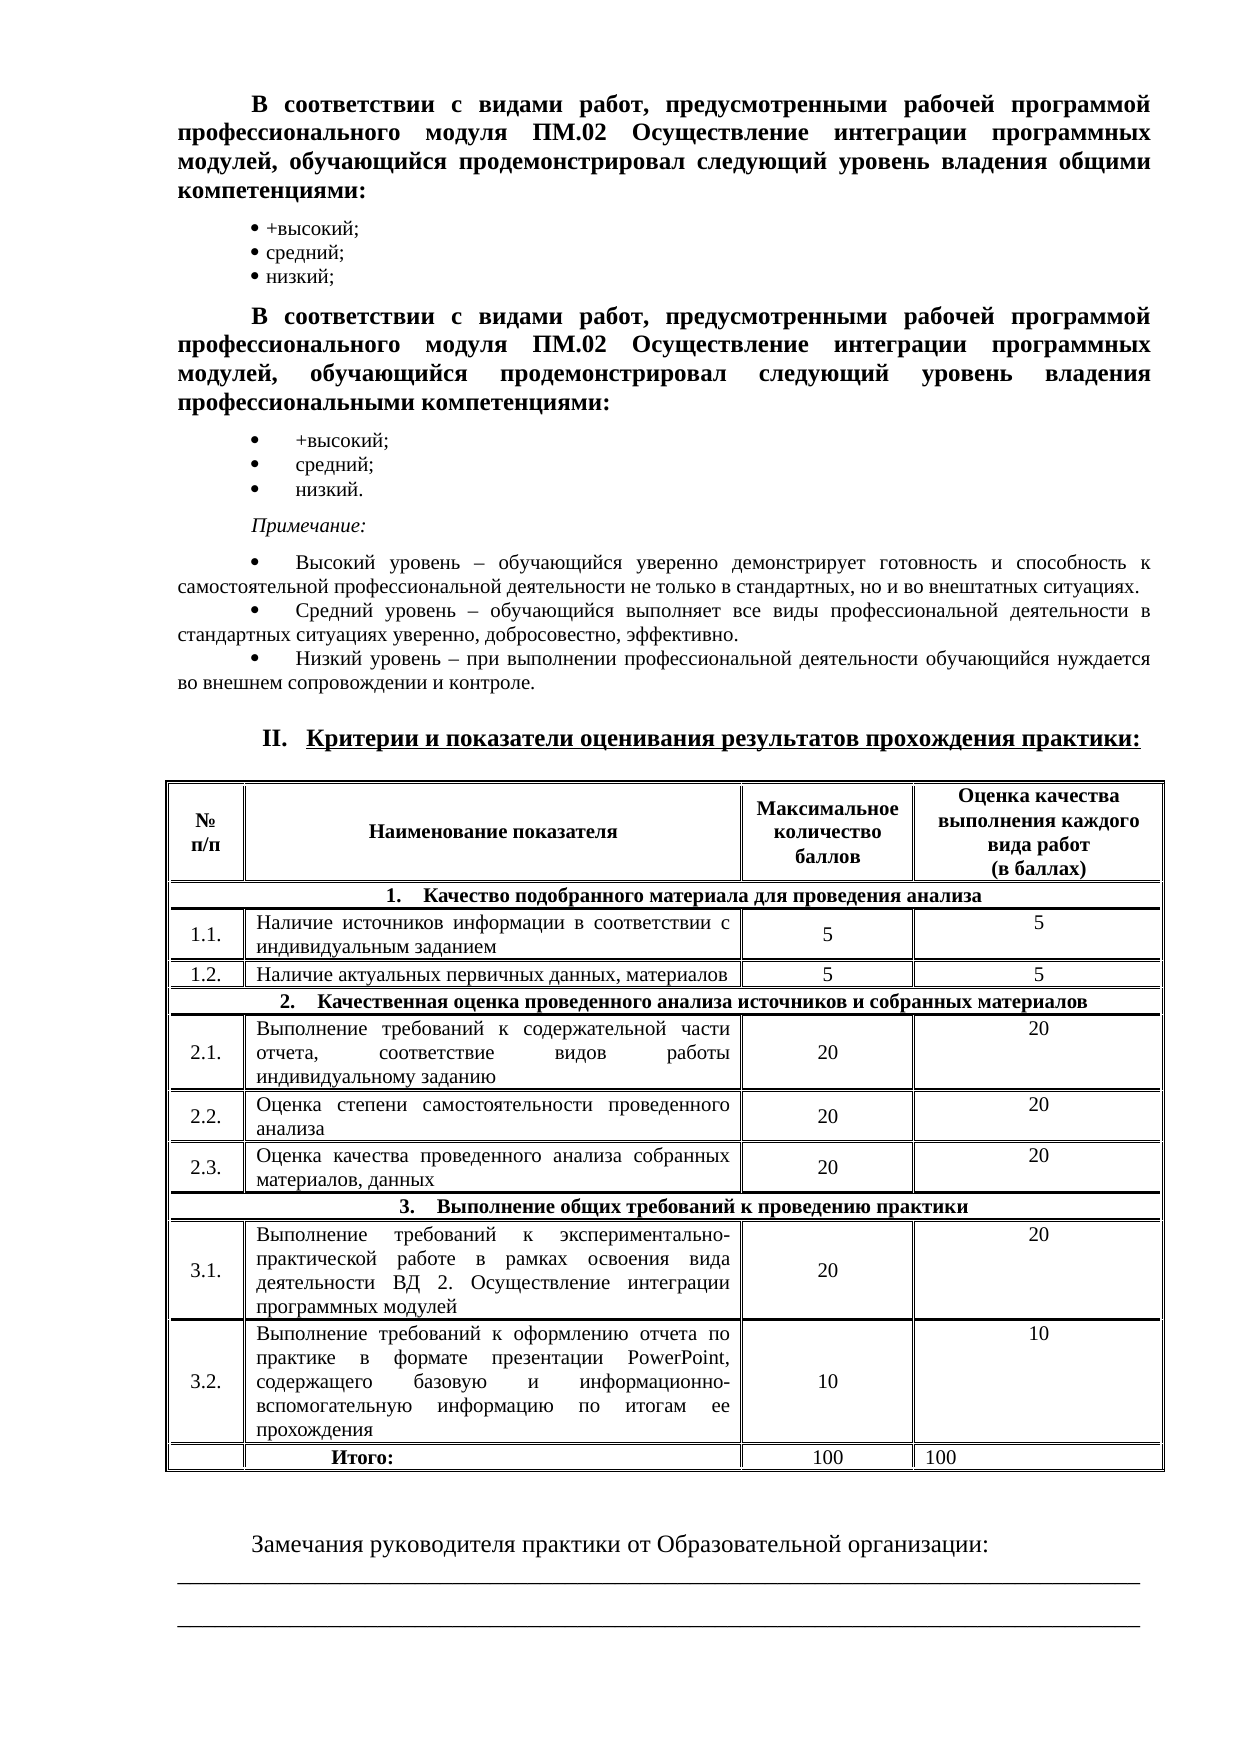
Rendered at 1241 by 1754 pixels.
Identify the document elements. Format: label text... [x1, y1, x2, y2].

list Низкий уровень – при выполнении профессиональной деятельности обучающийся нуждается во внешнем сопровождении и контроле. [177, 646, 1152, 694]
text Примечание: [177, 513, 1152, 537]
list +высокий; [221, 428, 1152, 452]
list средний; [221, 452, 1152, 476]
table_cell [169, 1441, 245, 1469]
list Высокий уровень – обучающийся уверенно демонстрирует готовность и способность к самостоятельной профессиональной деятельности не только в стандартных, но и во внештатных ситуациях. [177, 549, 1152, 598]
table_cell 20 [915, 1088, 1162, 1140]
table_cell 3.1. [169, 1218, 243, 1318]
list Критерии и показатели оценивания результатов прохождения практики: [177, 723, 1152, 751]
table_cell Качественная оценка проведенного анализа источников и собранных материалов [167, 986, 1163, 1013]
table_cell 20 [743, 1222, 912, 1318]
text В соответствии с видами работ, предусмотренными рабочей программой профессионального модуля ПМ.02 Осуществление интеграции программных модулей, обучающийся продемонстрировал следующий уровень владения профессиональными компетенциями: [177, 301, 1152, 416]
table_cell 5 [743, 910, 912, 958]
table_cell 3.2. [167, 1318, 243, 1441]
table_cell 20 [914, 1140, 1163, 1191]
table_cell 20 [915, 1013, 1163, 1088]
list низкий; [221, 264, 1152, 288]
table_cell 5 [915, 958, 1162, 986]
table_header № п/п [169, 784, 245, 880]
table_cell 20 [743, 1016, 912, 1088]
table_cell Выполнение требований к экспериментально-практической работе в рамках освоения вида деятельности ВД 2. Осуществление интеграции программных модулей [246, 1222, 740, 1318]
list +высокий; [221, 216, 1152, 240]
table_cell Наличие актуальных первичных данных, материалов [246, 962, 740, 986]
table_cell 100 [914, 1441, 1162, 1469]
table_cell 20 [915, 1218, 1162, 1318]
list Средний уровень – обучающийся выполняет все виды профессиональной деятельности в стандартных ситуациях уверенно, добросовестно, эффективно. [177, 598, 1152, 646]
table_cell 100 [742, 1445, 914, 1469]
table_cell 20 [743, 1092, 912, 1140]
table_cell 20 [743, 1143, 912, 1191]
list низкий. [221, 476, 1152, 501]
table_cell 5 [915, 907, 1162, 958]
table_cell Выполнение требований к содержательной части отчета, соответствие видов работы индивидуальному заданию [246, 1016, 740, 1088]
table_header Максимальное количество баллов [742, 784, 914, 880]
table_header Наименование показателя [245, 784, 742, 880]
table_cell 2.1. [167, 1013, 243, 1088]
text В соответствии с видами работ, предусмотренными рабочей программой профессионального модуля ПМ.02 Осуществление интеграции программных модулей, обучающийся продемонстрировал следующий уровень владения общими компетенциями: [177, 89, 1152, 204]
table_cell Выполнение требований к оформлению отчета по практике в формате презентации PowerPoint, содержащего базовую и информационно-вспомогательную информацию по итогам ее прохождения [246, 1321, 740, 1441]
table_cell Оценка степени самостоятельности проведенного анализа [246, 1092, 740, 1140]
table_cell 5 [743, 962, 912, 986]
table_cell Оценка качества проведенного анализа собранных материалов, данных [246, 1143, 740, 1191]
text Замечания руководителя практики от Образовательной организации: [177, 1529, 1152, 1558]
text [177, 1558, 1152, 1630]
table_cell Наличие источников информации в соответствии с индивидуальным заданием [246, 910, 740, 958]
table_cell 10 [915, 1318, 1163, 1441]
table_cell Итого: [245, 1445, 742, 1469]
table_cell Выполнение общих требований к проведению практики [169, 1191, 1162, 1218]
table_cell 2.2. [169, 1088, 243, 1140]
table_cell Качество подобранного материала для проведения анализа [167, 880, 1163, 907]
list средний; [221, 240, 1152, 264]
table_header Оценка качества выполнения каждого вида работ (в баллах) [914, 784, 1162, 880]
table_cell 10 [743, 1321, 912, 1441]
table_cell 2.3. [167, 1140, 245, 1191]
table_cell 1.1. [169, 907, 243, 958]
table_cell 1.2. [169, 958, 243, 986]
